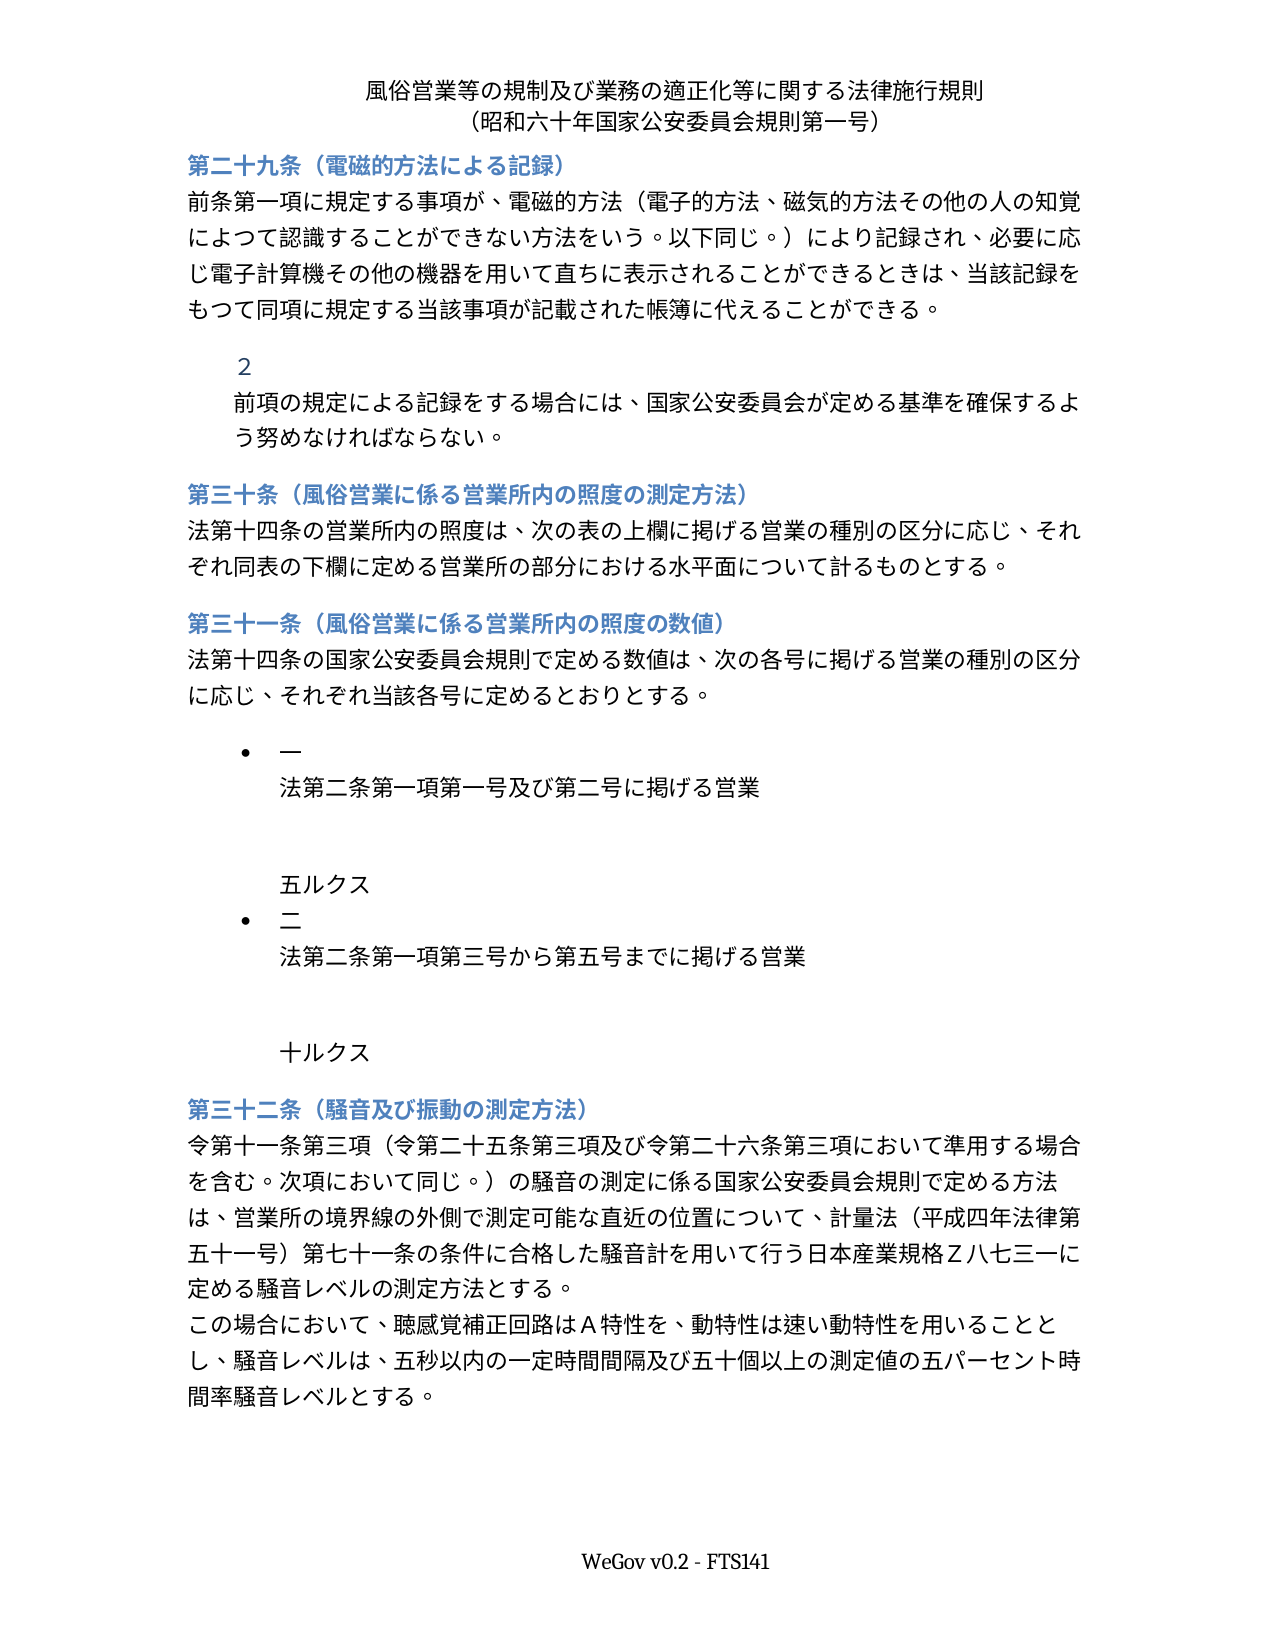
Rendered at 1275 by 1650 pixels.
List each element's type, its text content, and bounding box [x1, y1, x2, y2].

list 一 法第二条第一項第一号及び第二号に掲げる営業 五ルクス [242, 736, 1087, 900]
text 前項の規定による記録をする場合には、国家公安委員会が定める基準を確保するよう努めなければならない。 [233, 386, 1087, 454]
text 前条第一項に規定する事項が、電磁的方法（電子的方法、磁気的方法その他の人の知覚によつて認識することができない方法をいう。以下同じ。）により記録され、必要に応じ電子計算機その他の機器を用いて直ちに表示されることができるときは、当該記録をもつて同項に規定する当該事項が記載された帳簿に代えることができる。 [187, 186, 1087, 325]
text 令第十一条第三項（令第二十五条第三項及び令第二十六条第三項において準用する場合を含む。次項において同じ。）の騒音の測定に係る国家公安委員会規則で定める方法は、営業所の境界線の外側で測定可能な直近の位置について、計量法（平成四年法律第五十一号）第七十一条の条件に合格した騒音計を用いて行う日本産業規格Ｚ八七三一に定める騒音レベルの測定方法とする。 この場合において、聴感覚補正回路はＡ特性を、動特性は速い動特性を用いることとし、騒音レベルは、五秒以内の一定時間間隔及び五十個以上の測定値の五パーセント時間率騒音レベルとする。 [187, 1130, 1087, 1412]
subtitle 第二十九条（電磁的方法による記録） [187, 150, 1087, 181]
subtitle 第三十条（風俗営業に係る営業所内の照度の測定方法） [187, 479, 1087, 510]
text 法第十四条の営業所内の照度は、次の表の上欄に掲げる営業の種別の区分に応じ、それぞれ同表の下欄に定める営業所の部分における水平面について計るものとする。 [187, 515, 1087, 582]
text 法第十四条の国家公安委員会規則で定める数値は、次の各号に掲げる営業の種別の区分に応じ、それぞれ当該各号に定めるとおりとする。 [187, 644, 1087, 711]
subtitle 第三十一条（風俗営業に係る営業所内の照度の数値） [187, 608, 1087, 639]
subtitle ２ [233, 351, 1087, 382]
subtitle 第三十二条（騒音及び振動の測定方法） [187, 1094, 1087, 1125]
list 二 法第二条第一項第三号から第五号までに掲げる営業 十ルクス [242, 905, 1087, 1068]
